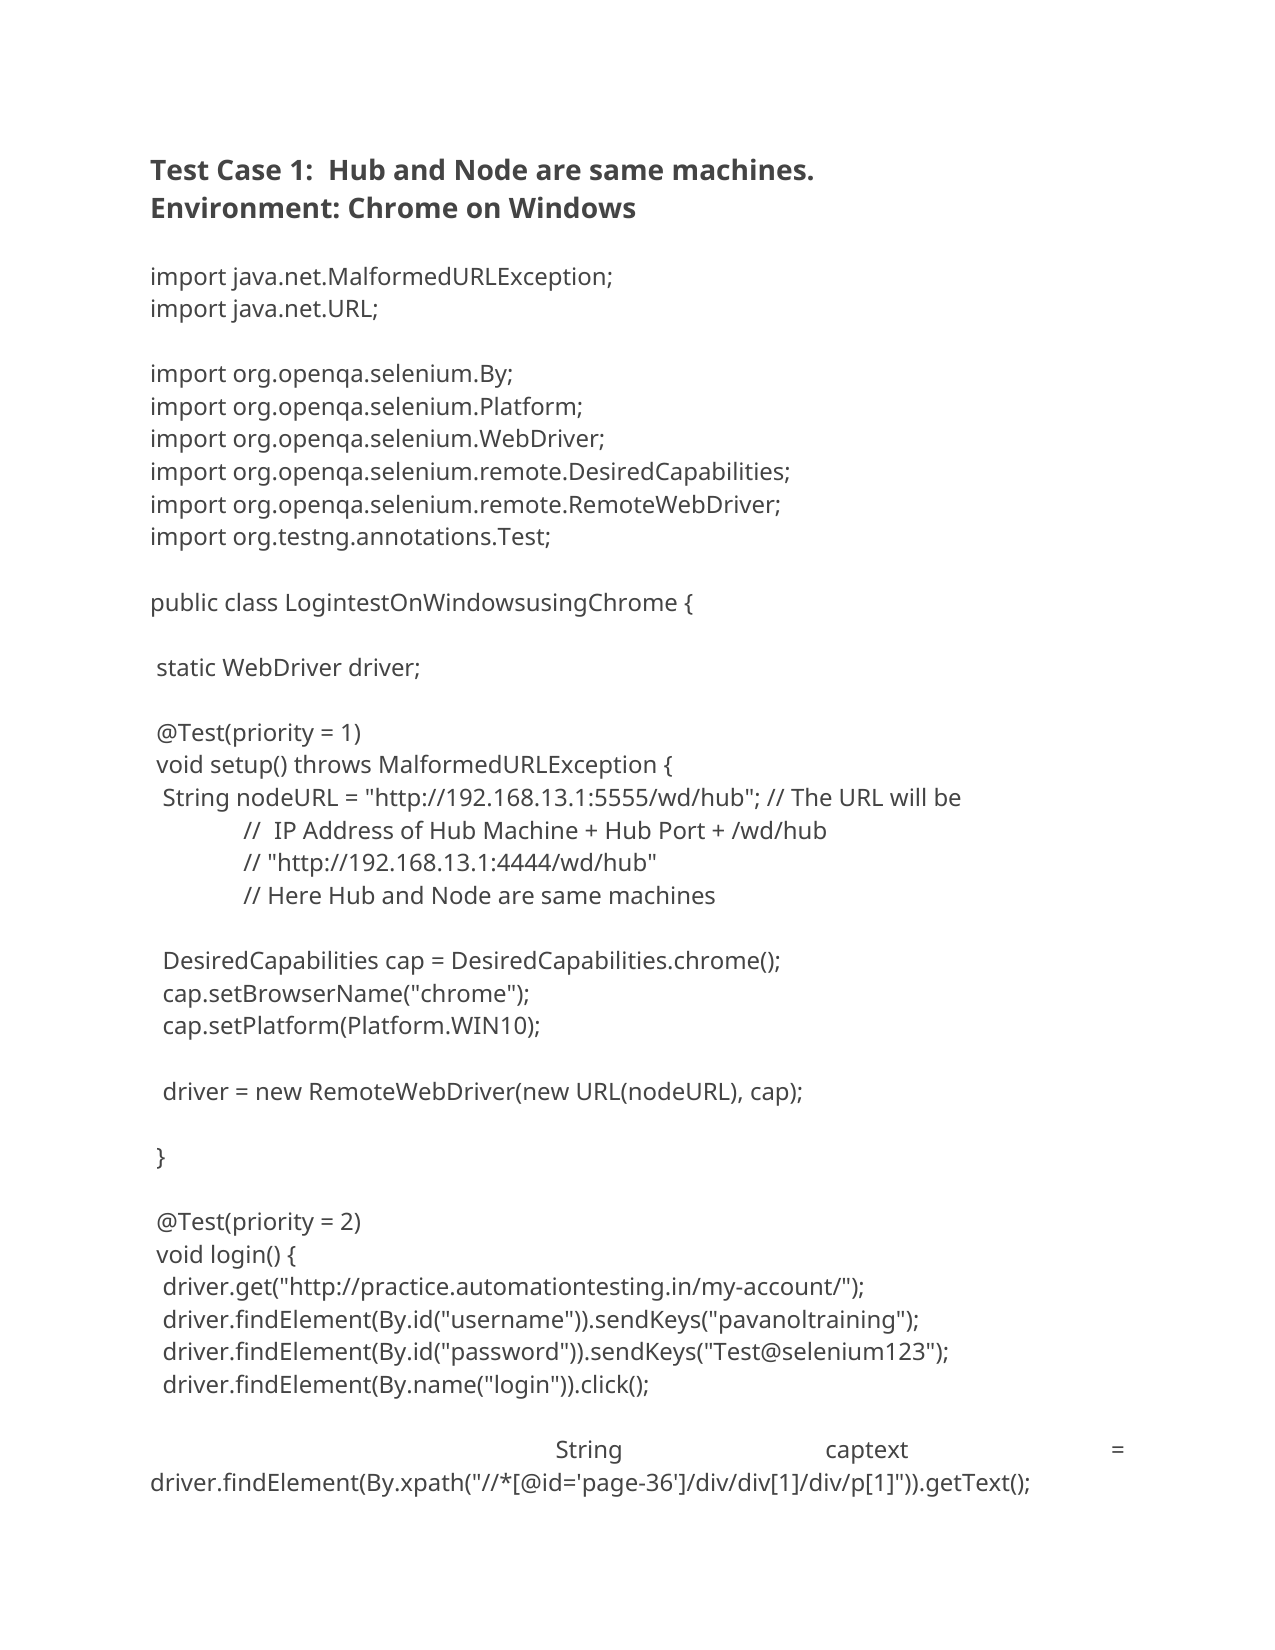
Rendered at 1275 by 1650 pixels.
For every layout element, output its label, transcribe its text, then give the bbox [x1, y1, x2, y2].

text cap.setPlatform(Platform.WIN10); [150, 1009, 1125, 1042]
text import org.testng.annotations.Test; [150, 520, 1125, 553]
text Environment: Chrome on Windows [150, 188, 1125, 227]
text static WebDriver driver; [150, 651, 1125, 683]
text void setup() throws MalformedURLException { [150, 748, 1125, 781]
text import org.openqa.selenium.By; [150, 357, 1125, 390]
text driver.findElement(By.name("login")).click(); [150, 1368, 1125, 1400]
text void login() { [150, 1237, 1125, 1270]
text driver = new RemoteWebDriver(new URL(nodeURL), cap); [150, 1074, 1125, 1107]
text import org.openqa.selenium.remote.RemoteWebDriver; [150, 487, 1125, 520]
text import org.openqa.selenium.WebDriver; [150, 422, 1125, 455]
text import java.net.URL; [150, 292, 1125, 324]
text public class LogintestOnWindowsusingChrome { [150, 585, 1125, 618]
text driver.findElement(By.id("username")).sendKeys("pavanoltraining"); [150, 1303, 1125, 1335]
text // Here Hub and Node are same machines [150, 879, 1125, 911]
text String nodeURL = "http://192.168.13.1:5555/wd/hub"; // The URL will be [150, 781, 1125, 813]
text } [150, 1139, 1125, 1172]
text String captext = driver.findElement(By.xpath("//*[@id='page-36']/div/div[1]/div/p[1]")).getText(); [150, 1433, 1125, 1498]
text Test Case 1: Hub and Node are same machines. [150, 150, 1125, 188]
text driver.findElement(By.id("password")).sendKeys("Test@selenium123"); [150, 1335, 1125, 1368]
text import java.net.MalformedURLException; [150, 259, 1125, 292]
text import org.openqa.selenium.Platform; [150, 390, 1125, 422]
text // "http://192.168.13.1:4444/wd/hub" [150, 846, 1125, 879]
text driver.get("http://practice.automationtesting.in/my-account/"); [150, 1270, 1125, 1303]
text @Test(priority = 2) [150, 1205, 1125, 1237]
text @Test(priority = 1) [150, 716, 1125, 748]
text // IP Address of Hub Machine + Hub Port + /wd/hub [150, 813, 1125, 846]
text DesiredCapabilities cap = DesiredCapabilities.chrome(); [150, 944, 1125, 977]
text cap.setBrowserName("chrome"); [150, 977, 1125, 1009]
text import org.openqa.selenium.remote.DesiredCapabilities; [150, 455, 1125, 487]
